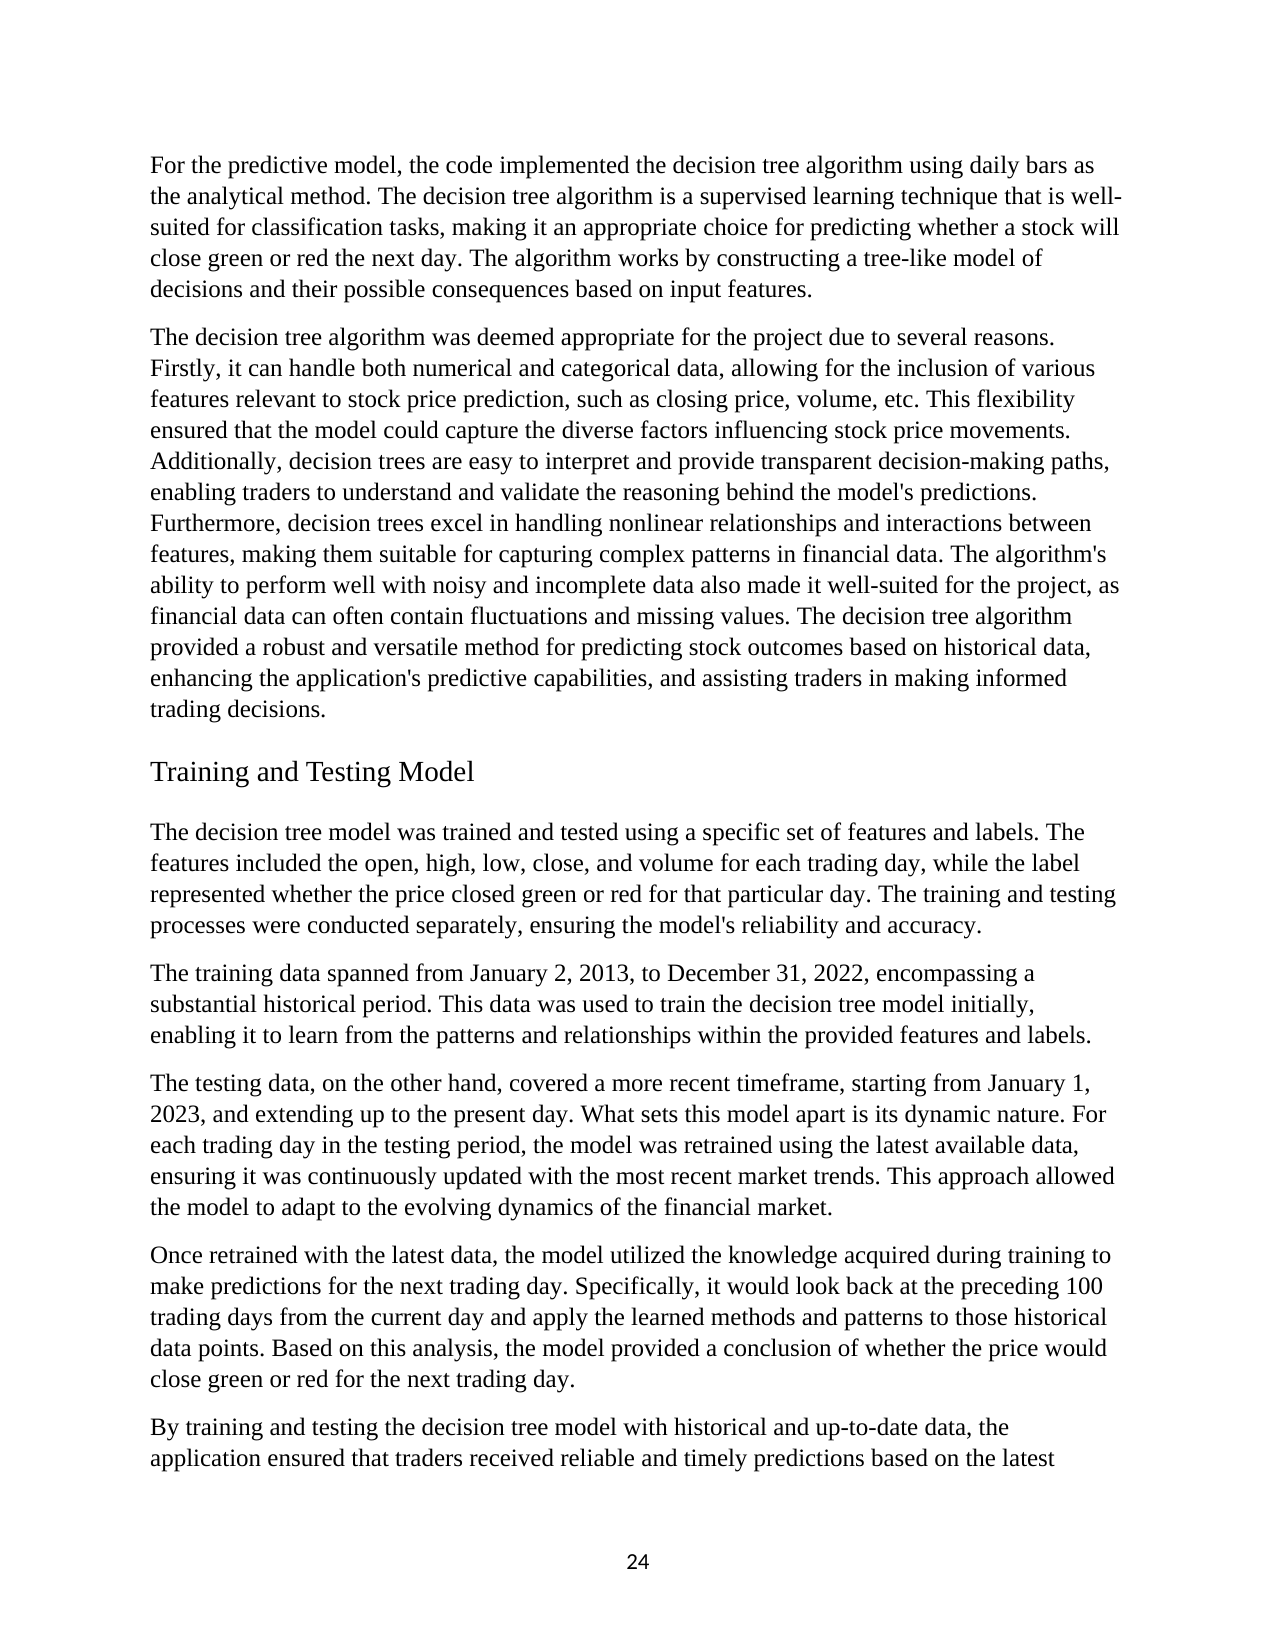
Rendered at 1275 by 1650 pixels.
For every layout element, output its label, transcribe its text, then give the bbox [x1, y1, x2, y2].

subtitle Training and Testing Model [150, 754, 1125, 788]
text The decision tree algorithm was deemed appropriate for the project due to several reasons. Firstly, it can handle both numerical and categorical data, allowing for the inclusion of various features relevant to stock price prediction, such as closing price, volume, etc. This flexibility ensured that the model could capture the diverse factors influencing stock price movements. Additionally, decision trees are easy to interpret and provide transparent decision-making paths, enabling traders to understand and validate the reasoning behind the model's predictions. Furthermore, decision trees excel in handling nonlinear relationships and interactions between features, making them suitable for capturing complex patterns in financial data. The algorithm's ability to perform well with noisy and incomplete data also made it well-suited for the project, as financial data can often contain fluctuations and missing values. The decision tree algorithm provided a robust and versatile method for predicting stock outcomes based on historical data, enhancing the application's predictive capabilities, and assisting traders in making informed trading decisions. [150, 322, 1125, 723]
text For the predictive model, the code implemented the decision tree algorithm using daily bars as the analytical method. The decision tree algorithm is a supervised learning technique that is well-suited for classification tasks, making it an appropriate choice for predicting whether a stock will close green or red the next day. The algorithm works by constructing a tree-like model of decisions and their possible consequences based on input features. [150, 150, 1125, 303]
text The decision tree model was trained and tested using a specific set of features and labels. The features included the open, high, low, close, and volume for each trading day, while the label represented whether the price closed green or red for that particular day. The training and testing processes were conducted separately, ensuring the model's reliability and accuracy. [150, 817, 1125, 939]
text The training data spanned from January 2, 2013, to December 31, 2022, encompassing a substantial historical period. This data was used to train the decision tree model initially, enabling it to learn from the patterns and relationships within the provided features and labels. [150, 958, 1125, 1049]
text Once retrained with the latest data, the model utilized the knowledge acquired during training to make predictions for the next trading day. Specifically, it would look back at the preceding 100 trading days from the current day and apply the learned methods and patterns to those historical data points. Based on this analysis, the model provided a conclusion of whether the price would close green or red for the next trading day. [150, 1240, 1125, 1393]
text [150, 1412, 1125, 1471]
text The testing data, on the other hand, covered a more recent timeframe, starting from January 1, 2023, and extending up to the present day. What sets this model apart is its dynamic nature. For each trading day in the testing period, the model was retrained using the latest available data, ensuring it was continuously updated with the most recent market trends. This approach allowed the model to adapt to the evolving dynamics of the financial market. [150, 1068, 1125, 1221]
